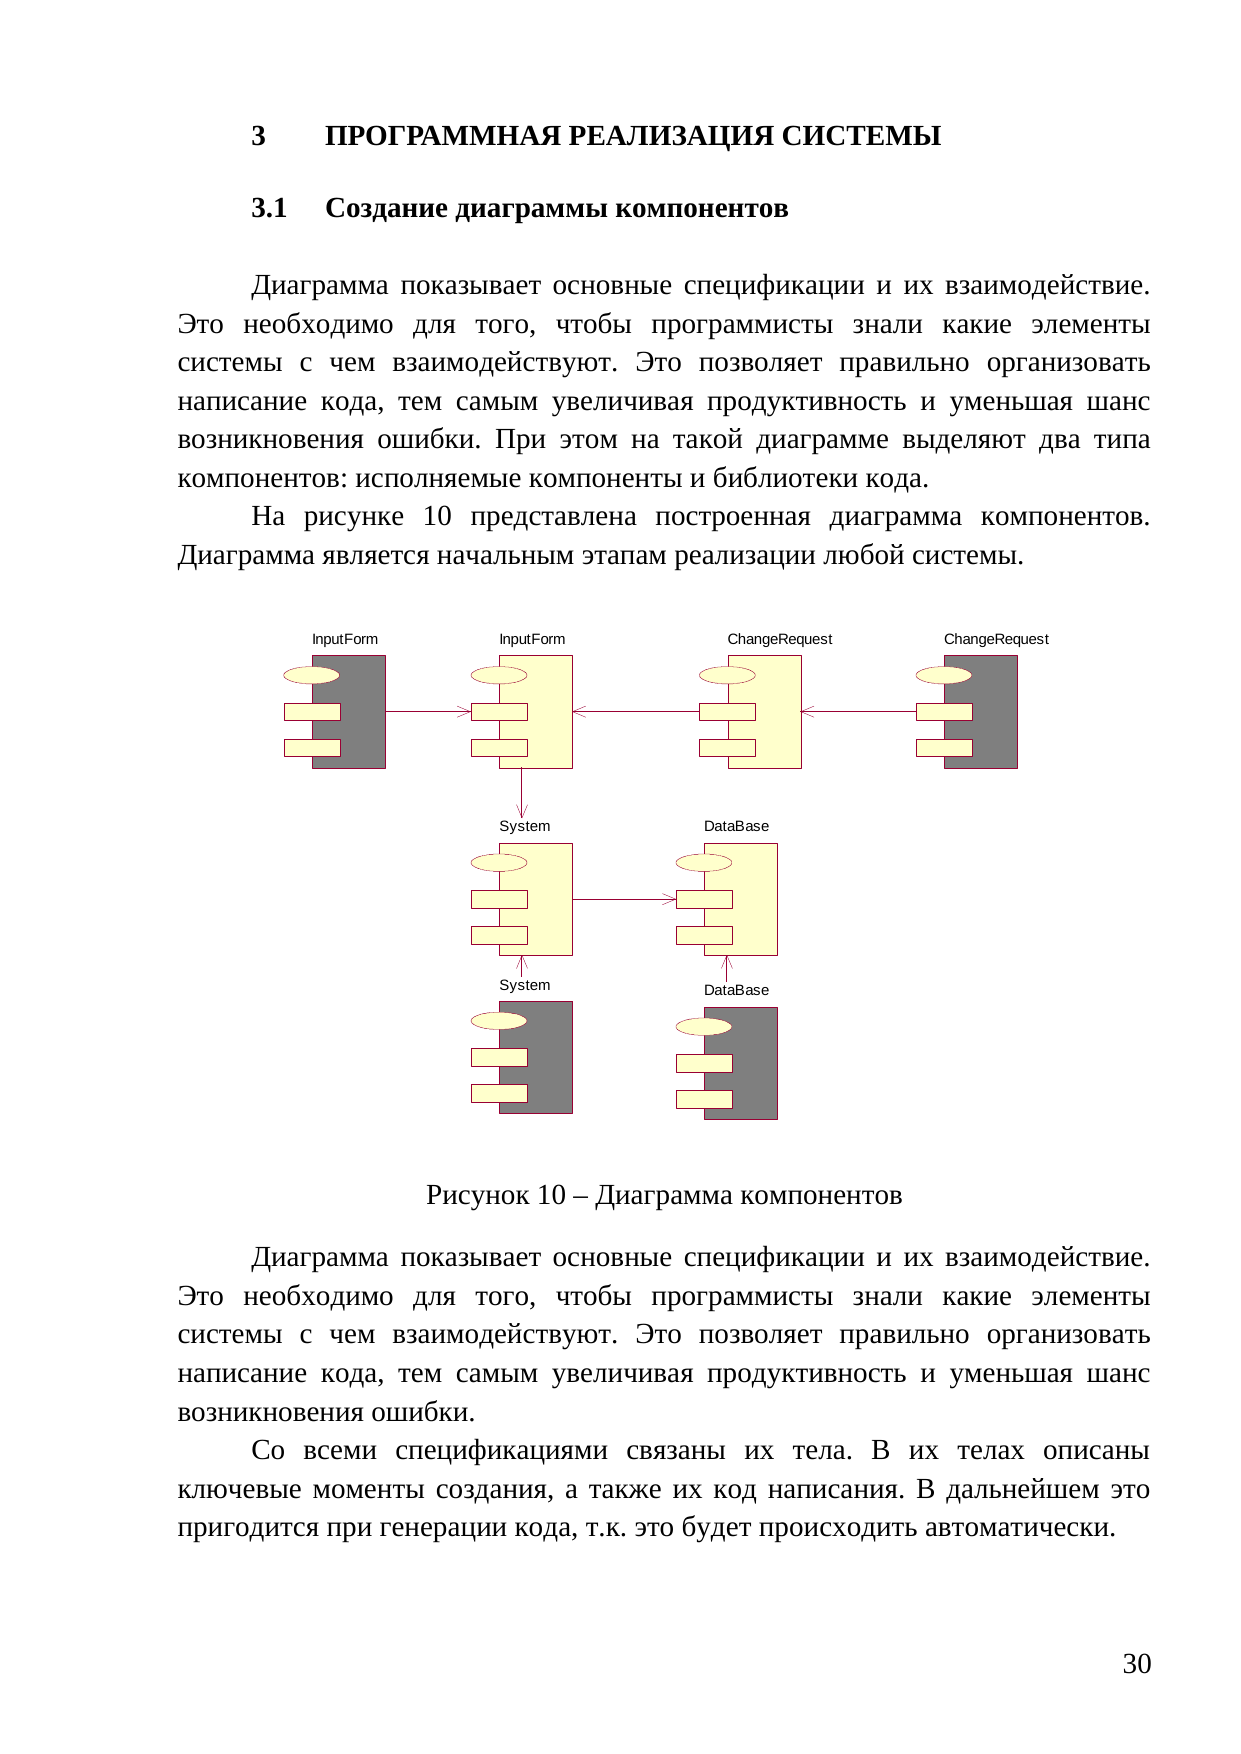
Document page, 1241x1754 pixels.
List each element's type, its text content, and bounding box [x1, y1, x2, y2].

text Рисунок 10 – Диаграмма компонентов [177, 1177, 1152, 1210]
subtitle 3 ПРОГРАММНАЯ РЕАЛИЗАЦИЯ СИСТЕМЫ [177, 118, 1152, 152]
text Со всеми спецификациями связаны их тела. В их телах описаны ключевые моменты создания, а также их код написания. В дальнейшем это пригодится при генерации кода, т.к. это будет происходить автоматически. [177, 1432, 1152, 1543]
text На рисунке 10 представлена построенная диаграмма компонентов. Диаграмма является начальным этапам реализации любой системы. [177, 498, 1152, 571]
text Диаграмма показывает основные спецификации и их взаимодействие. Это необходимо для того, чтобы программисты знали какие элементы системы с чем взаимодействуют. Это позволяет правильно организовать написание кода, тем самым увеличивая продуктивность и уменьшая шанс возникновения ошибки. При этом на такой диаграмме выделяют два типа компонентов: исполняемые компоненты и библиотеки кода. [177, 267, 1152, 493]
text Диаграмма показывает основные спецификации и их взаимодействие. Это необходимо для того, чтобы программисты знали какие элементы системы с чем взаимодействуют. Это позволяет правильно организовать написание кода, тем самым увеличивая продуктивность и уменьшая шанс возникновения ошибки. [177, 1239, 1152, 1427]
subtitle 3.1 Создание диаграммы компонентов [177, 190, 1152, 224]
